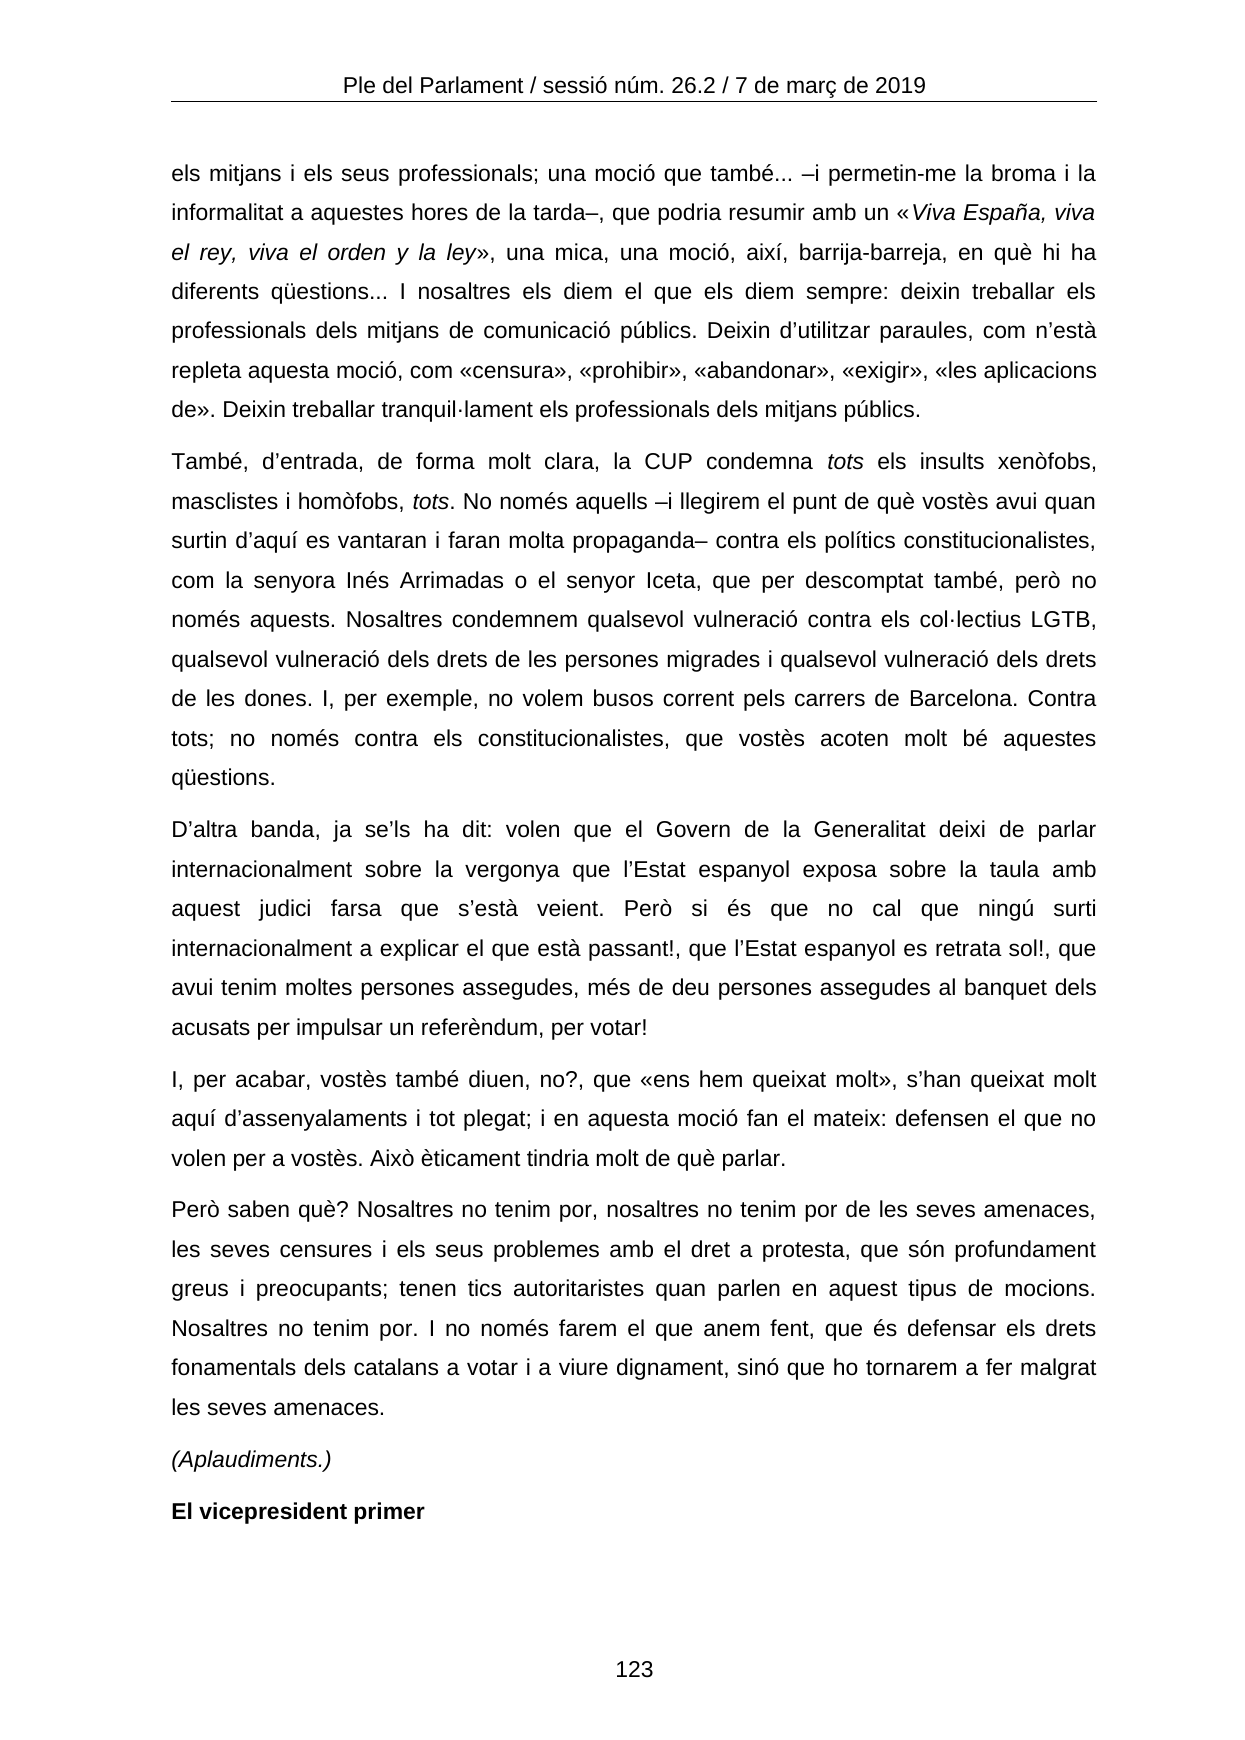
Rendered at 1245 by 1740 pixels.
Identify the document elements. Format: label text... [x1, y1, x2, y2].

text (Aplaudiments.) [171, 1446, 1097, 1472]
text El vicepresident primer [171, 1498, 1097, 1524]
text Però saben què? Nosaltres no tenim por, nosaltres no tenim por de les seves amenaces, les seves censures i els seus problemes amb el dret a protesta, que són profundament greus i preocupants; tenen tics autoritaristes quan parlen en aquest tipus de mocions. Nosaltres no tenim por. I no només farem el que anem fent, que és defensar els drets fonamentals dels catalans a votar i a viure dignament, sinó que ho tornarem a fer malgrat les seves amenaces. [171, 1196, 1097, 1420]
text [171, 159, 1097, 423]
text D’altra banda, ja se’ls ha dit: volen que el Govern de la Generalitat deixi de parlar internacionalment sobre la vergonya que l’Estat espanyol exposa sobre la taula amb aquest judici farsa que s’està veient. Però si és que no cal que ningú surti internacionalment a explicar el que està passant!, que l’Estat espanyol es retrata sol!, que avui tenim moltes persones assegudes, més de deu persones assegudes al banquet dels acusats per impulsar un referèndum, per votar! [171, 816, 1097, 1040]
text I, per acabar, vostès també diuen, no?, que «ens hem queixat molt», s’han queixat molt aquí d’assenyalaments i tot plegat; i en aquesta moció fan el mateix: defensen el que no volen per a vostès. Això èticament tindria molt de què parlar. [171, 1066, 1097, 1171]
text També, d’entrada, de forma molt clara, la CUP condemna tots els insults xenòfobs, masclistes i homòfobs, tots. No només aquells –i llegirem el punt de què vostès avui quan surtin d’aquí es vantaran i faran molta propaganda– contra els polítics constitucionalistes, com la senyora Inés Arrimadas o el senyor Iceta, que per descomptat també, però no només aquests. Nosaltres condemnem qualsevol vulneració contra els col·lectius LGTB, qualsevol vulneració dels drets de les persones migrades i qualsevol vulneració dels drets de les dones. I, per exemple, no volem busos corrent pels carrers de Barcelona. Contra tots; no només contra els constitucionalistes, que vostès acoten molt bé aquestes qüestions. [171, 448, 1097, 791]
